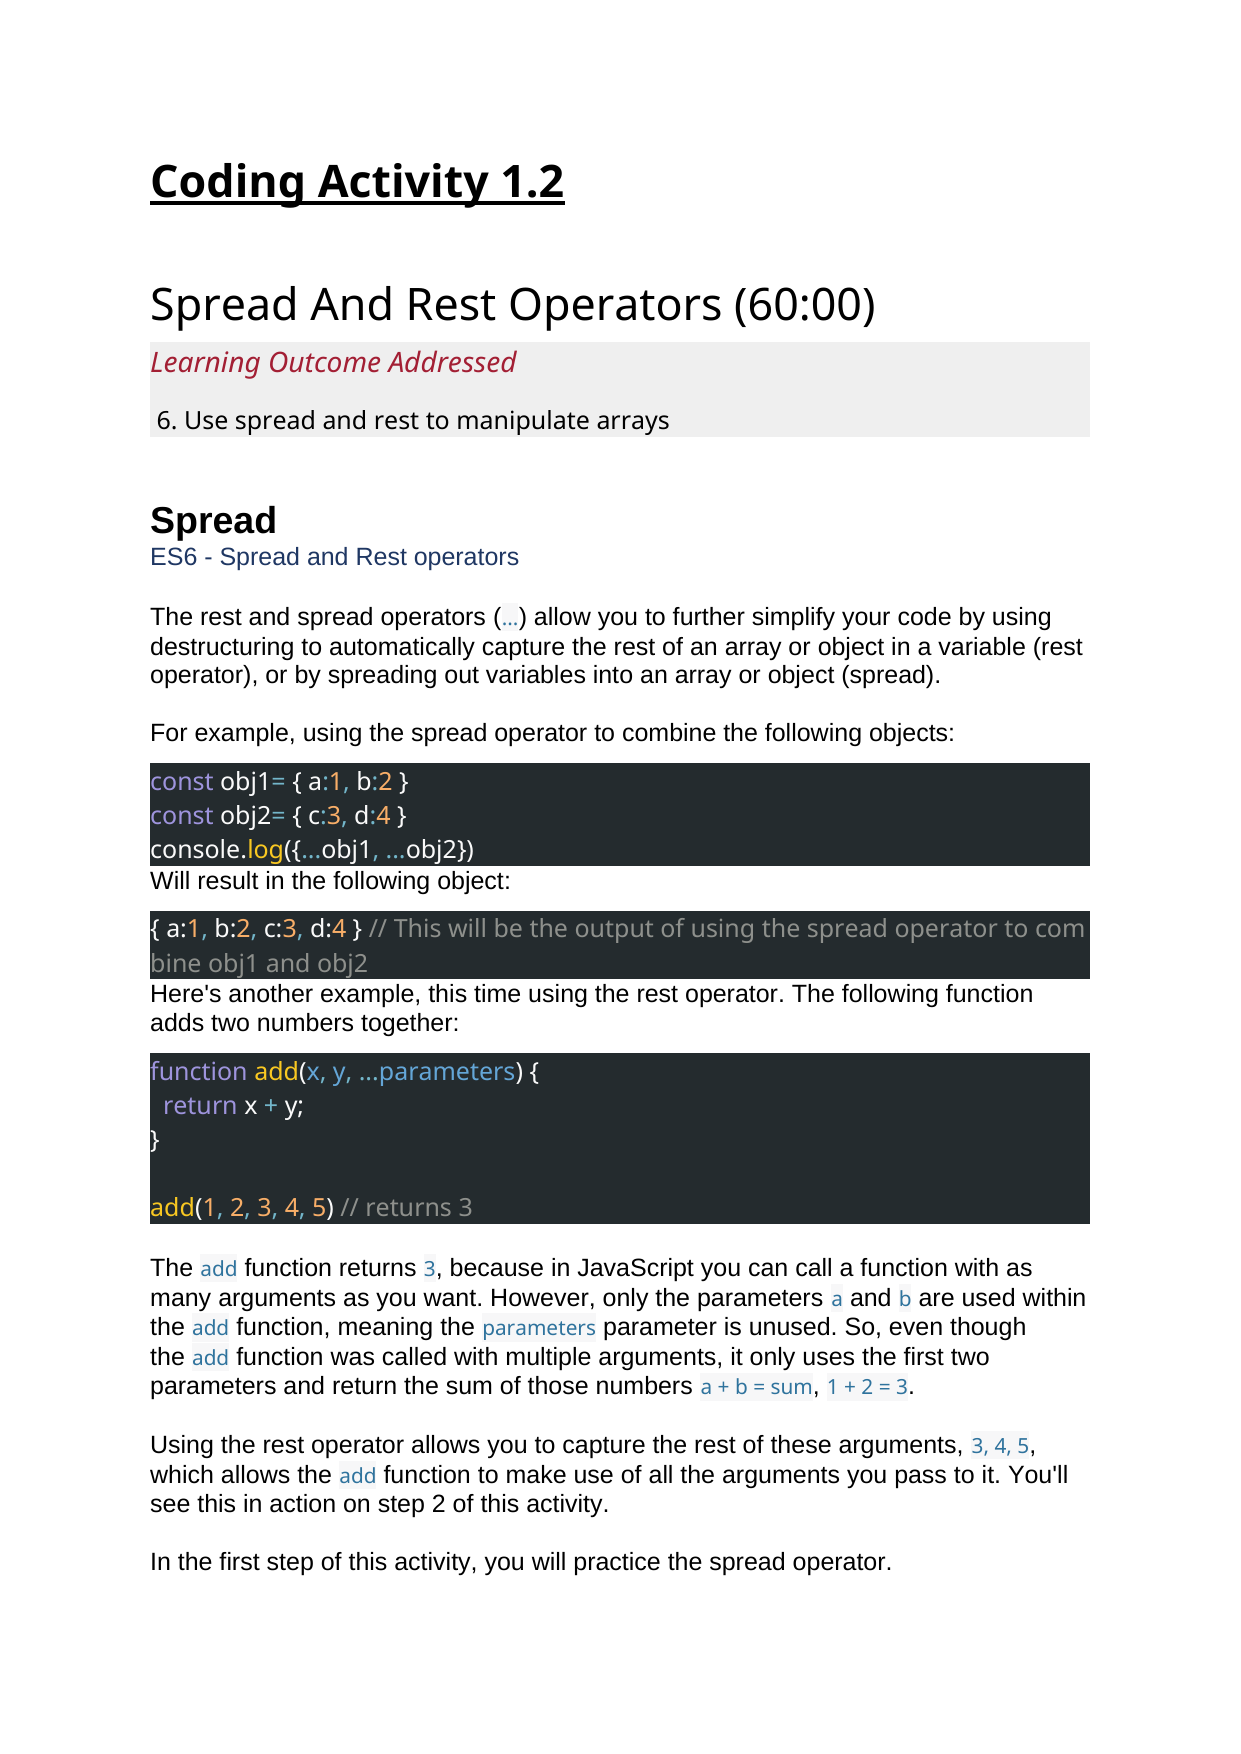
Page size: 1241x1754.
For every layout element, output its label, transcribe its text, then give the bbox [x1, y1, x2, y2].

subtitle Learning Outcome Addressed [150, 342, 1090, 381]
text { a:1, b:2, c:3, d:4 } // This will be the output of using the spread operator to combine obj1 and obj2 [150, 911, 1090, 979]
text The rest and spread operators (...) allow you to further simplify your code by using destructuring to automatically capture the rest of an array or object in a variable (rest operator), or by spreading out variables into an array or object (spread). [150, 602, 1090, 689]
text Will result in the following object: [150, 866, 1090, 894]
text Spread [150, 498, 1090, 542]
text Here's another example, this time using the rest operator. The following function adds two numbers together: [150, 979, 1090, 1037]
text Coding Activity 1.2 [150, 150, 1090, 211]
text const obj1= { a:1, b:2 } const obj2= { c:3, d:4 } console.log({...obj1, ...obj2}) [150, 763, 1090, 866]
subtitle ES6 - Spread and Rest operators [150, 542, 1090, 570]
text function add(x, y, ...parameters) { return x + y; } add(1, 2, 3, 4, 5) // returns 3 [150, 1053, 1090, 1224]
text Spread And Rest Operators (60:00) [150, 272, 1090, 333]
text For example, using the spread operator to combine the following objects: [150, 718, 1090, 747]
text The add function returns 3, because in JavaScript you can call a function with as many arguments as you want. However, only the parameters a and b are used within the add function, meaning the parameters parameter is unused. So, even though the add function was called with multiple arguments, it only uses the first two parameters and return the sum of those numbers a + b = sum, 1 + 2 = 3. [150, 1253, 1090, 1401]
text In the first step of this activity, you will practice the spread operator. [150, 1547, 1090, 1576]
text 6. Use spread and rest to manipulate arrays [150, 403, 1090, 437]
text Using the rest operator allows you to capture the rest of these arguments, 3, 4, 5, which allows the add function to make use of all the arguments you pass to it. You'll see this in action on step 2 of this activity. [150, 1430, 1090, 1518]
